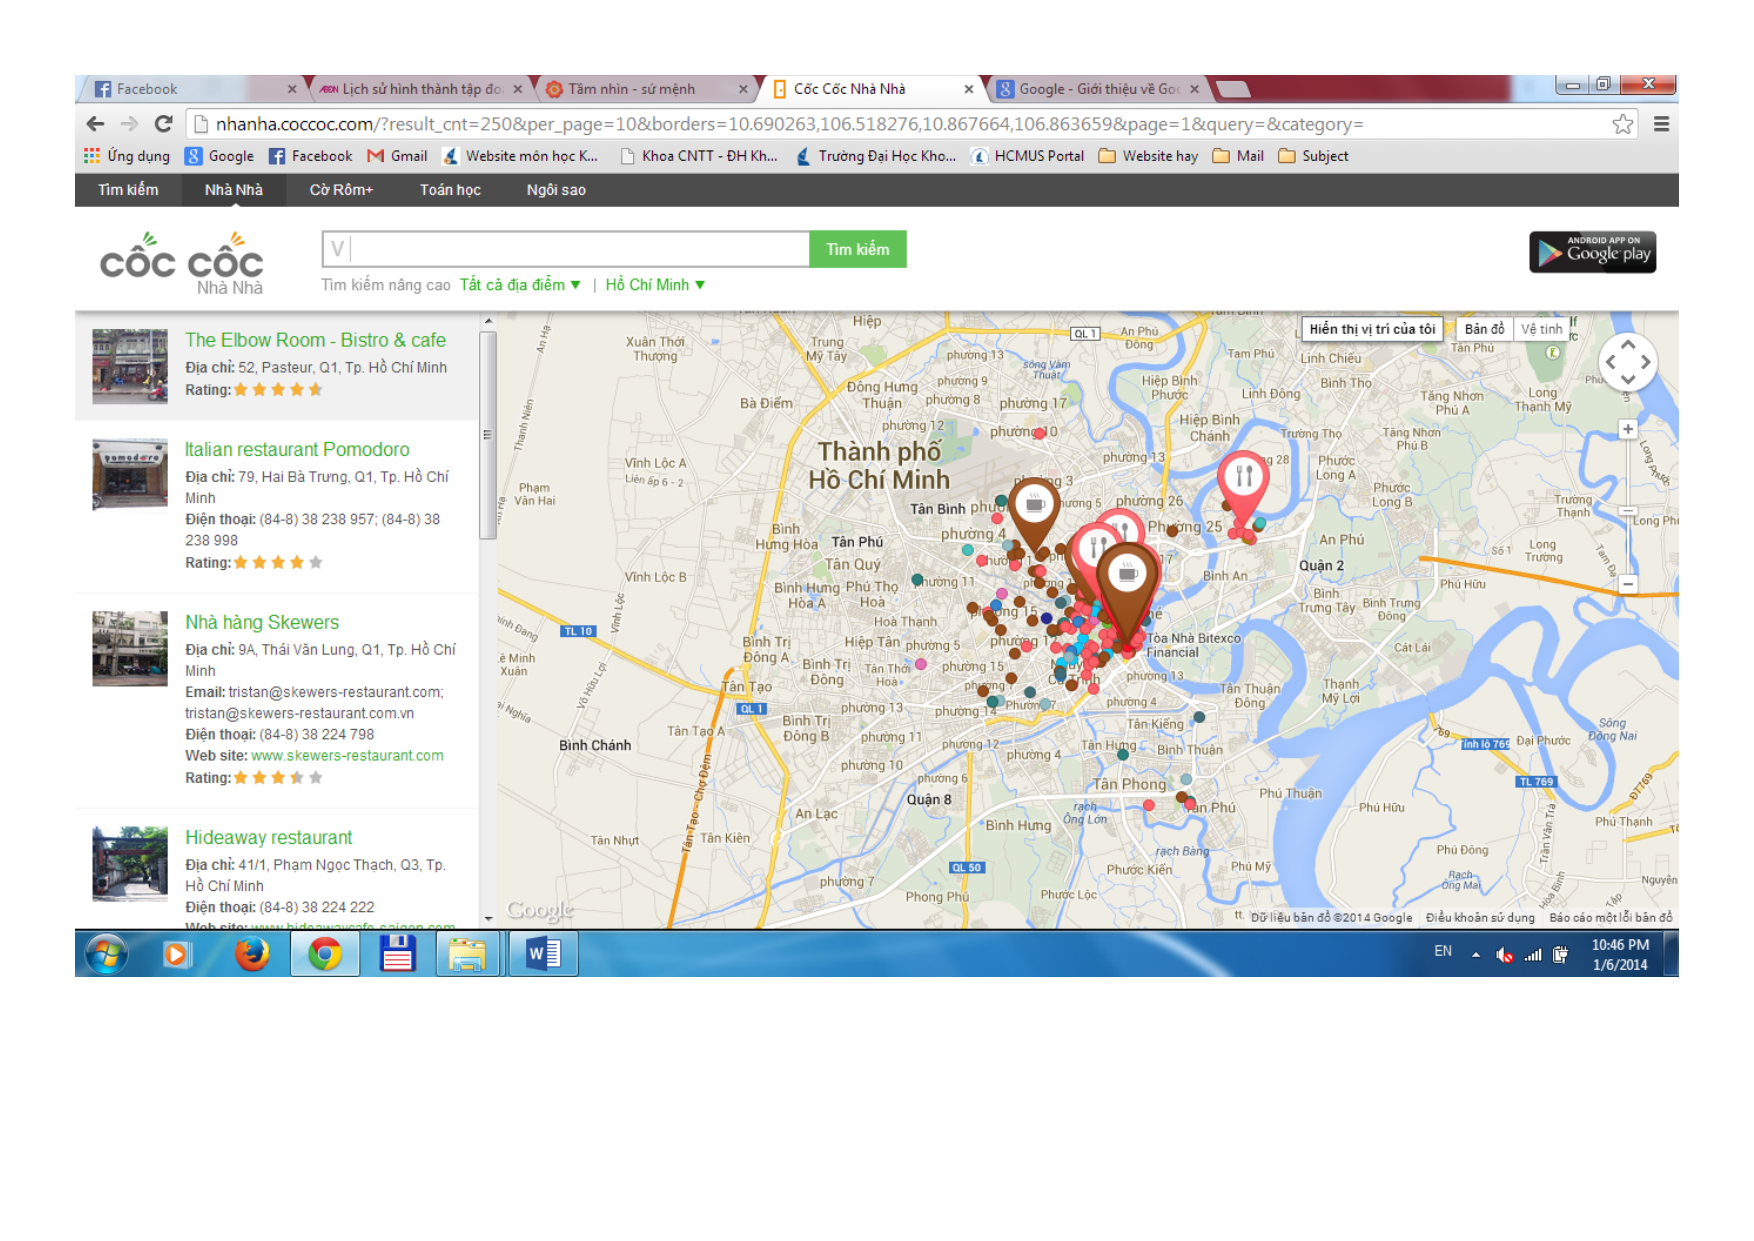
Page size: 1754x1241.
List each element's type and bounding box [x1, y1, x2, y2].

picture [75, 75, 1679, 977]
